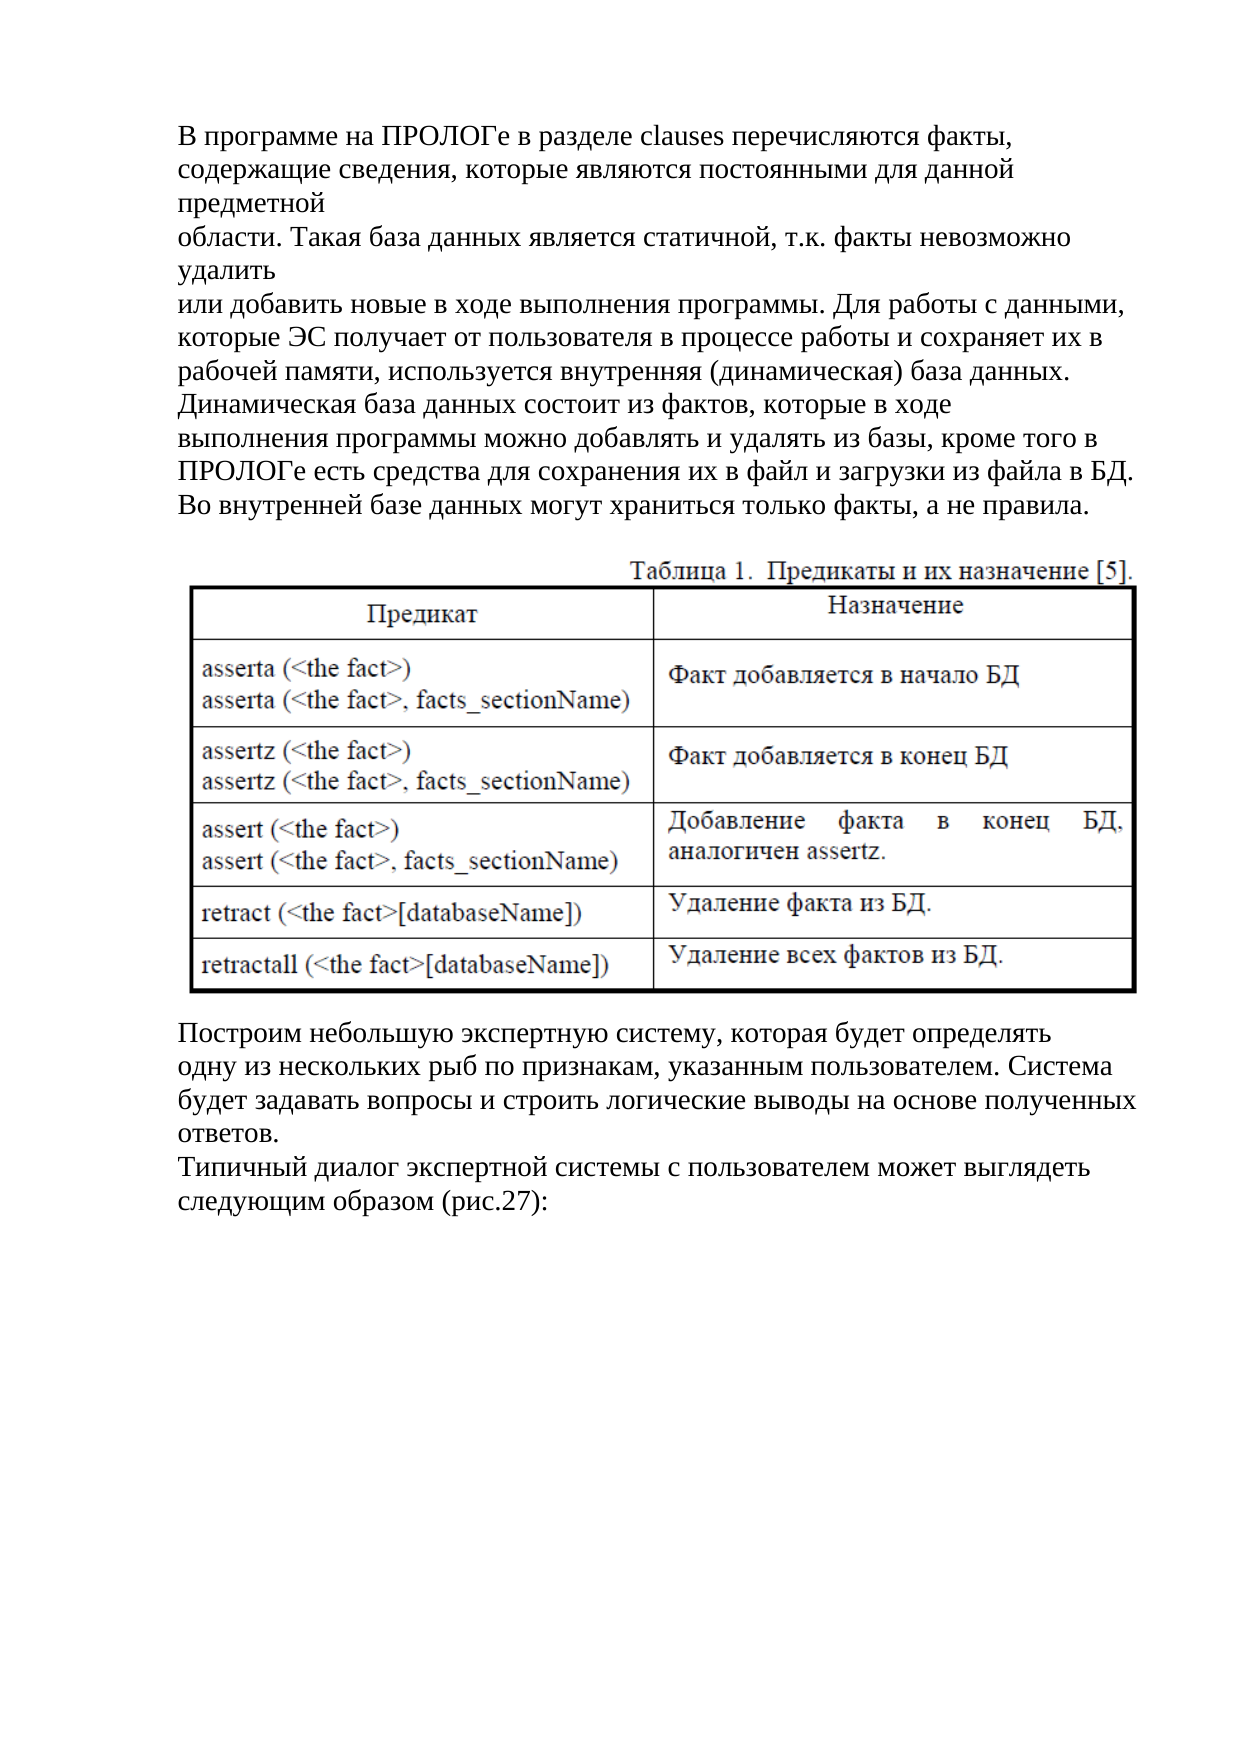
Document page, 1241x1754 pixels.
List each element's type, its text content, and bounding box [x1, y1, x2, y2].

text содержащие сведения, которые являются постоянными для данной предметной [177, 152, 1152, 219]
text рабочей памяти, используется внутренняя (динамическая) база данных. [177, 353, 1152, 386]
picture [177, 554, 1152, 1015]
text ПРОЛОГе есть средства для сохранения их в файл и загрузки из файла в БД. [177, 453, 1152, 487]
text выполнения программы можно добавлять и удалять из базы, кроме того в [177, 420, 1152, 453]
text Построим небольшую экспертную систему, которая будет определять [177, 1015, 1152, 1048]
text одну из нескольких рыб по признакам, указанным пользователем. Система [177, 1048, 1152, 1082]
text В программе на ПРОЛОГе в разделе clauses перечисляются факты, [177, 118, 1152, 152]
text Динамическая база данных состоит из фактов, которые в ходе [177, 386, 1152, 420]
text ответов. [177, 1116, 1152, 1149]
text Во внутренней базе данных могут храниться только факты, а не правила. [177, 487, 1152, 521]
text будет задавать вопросы и строить логические выводы на основе полученных [177, 1082, 1152, 1116]
text следующим образом (рис.27): [177, 1183, 1152, 1216]
text области. Такая база данных является статичной, т.к. факты невозможно удалить [177, 219, 1152, 286]
text или добавить новые в ходе выполнения программы. Для работы с данными, [177, 286, 1152, 319]
text Типичный диалог экспертной системы с пользователем может выглядеть [177, 1149, 1152, 1183]
text которые ЭС получает от пользователя в процессе работы и сохраняет их в [177, 319, 1152, 353]
